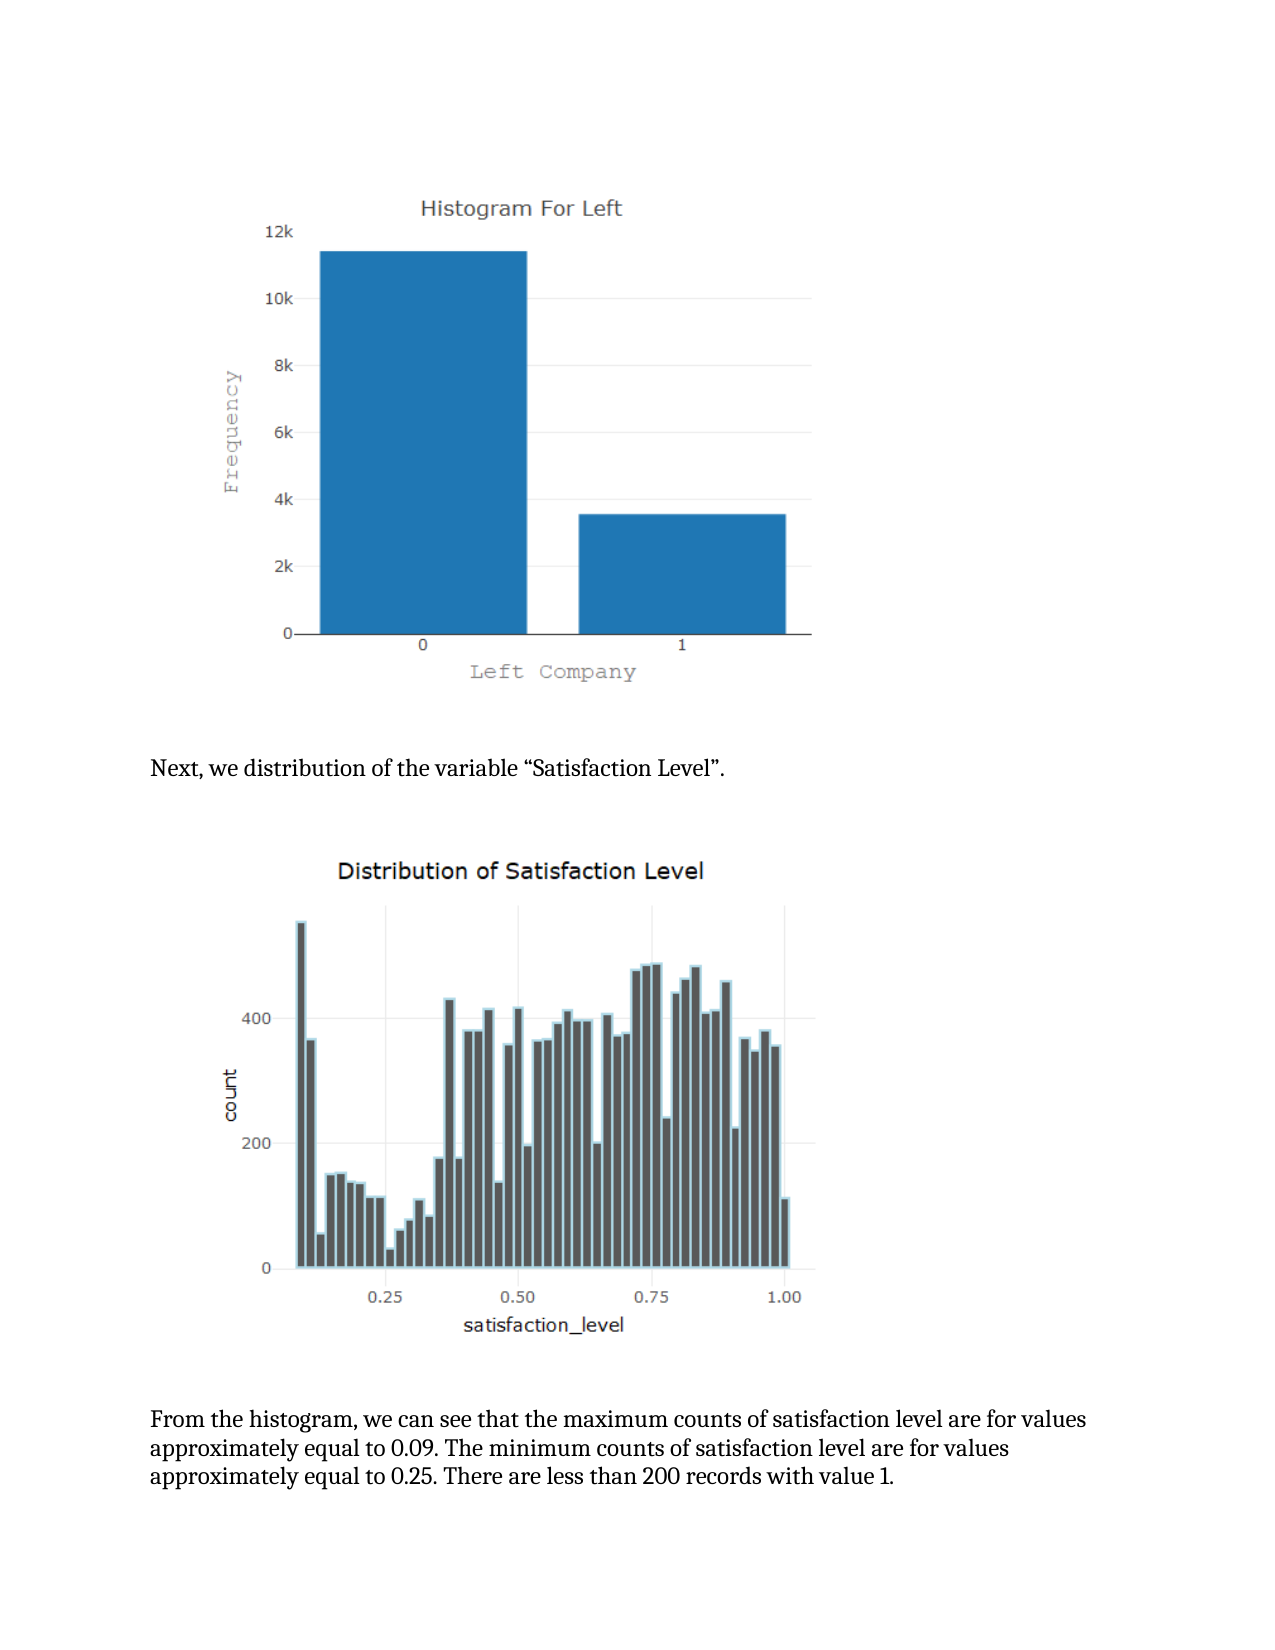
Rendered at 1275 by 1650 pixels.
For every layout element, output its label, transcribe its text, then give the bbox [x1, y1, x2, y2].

text Next, we distribution of the variable “Satisfaction Level”. [150, 754, 1125, 782]
text From the histogram, we can see that the maximum counts of satisfaction level are for values approximately equal to 0.09. The minimum counts of satisfaction level are for values approximately equal to 0.25. There are less than 200 records with value 1. [150, 1405, 1125, 1491]
picture [168, 801, 875, 1386]
picture [168, 150, 875, 735]
